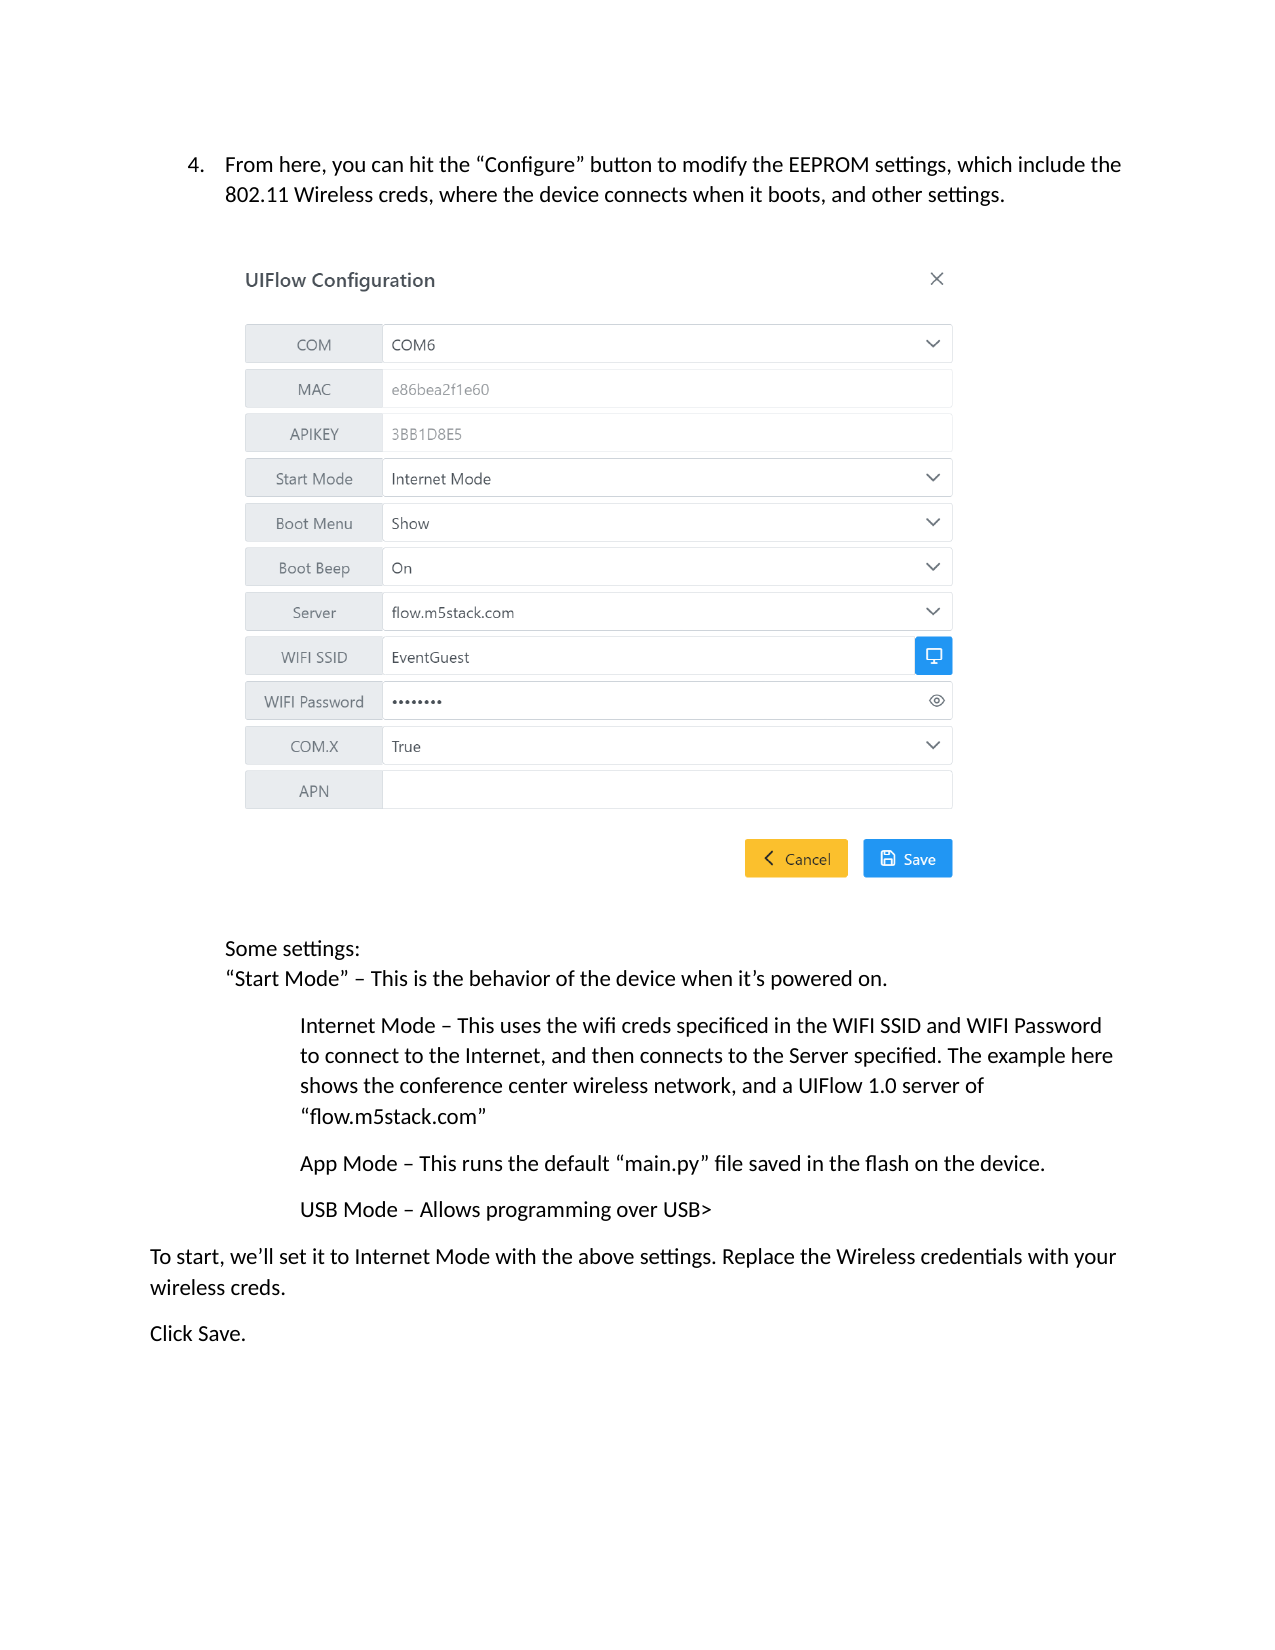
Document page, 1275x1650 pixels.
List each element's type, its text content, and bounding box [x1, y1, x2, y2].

text USB Mode – Allows programming over USB> [300, 1196, 1125, 1223]
text To start, we’ll set it to Internet Mode with the above settings. Replace the Wireless credentials with your wireless creds. [150, 1242, 1125, 1301]
list From here, you can hit the “Configure” button to modify the EEPROM settings, which include the 802.11 Wireless creds, where the device connects when it boots, and other settings. [187, 150, 1125, 208]
text App Mode – This runs the default “main.py” file saved in the flash on the device. [300, 1149, 1125, 1177]
text Internet Mode – This uses the wifi creds specificed in the WIFI SSID and WIFI Password to connect to the Internet, and then connects to the Server specified. The example here shows the conference center wireless network, and a UIFlow 1.0 server of “flow.m5stack.com” [300, 1011, 1125, 1130]
picture [225, 240, 972, 902]
list Some settings: “Start Mode” – This is the behavior of the device when it’s powered on. [225, 934, 1125, 992]
text Click Save. [150, 1319, 1125, 1347]
